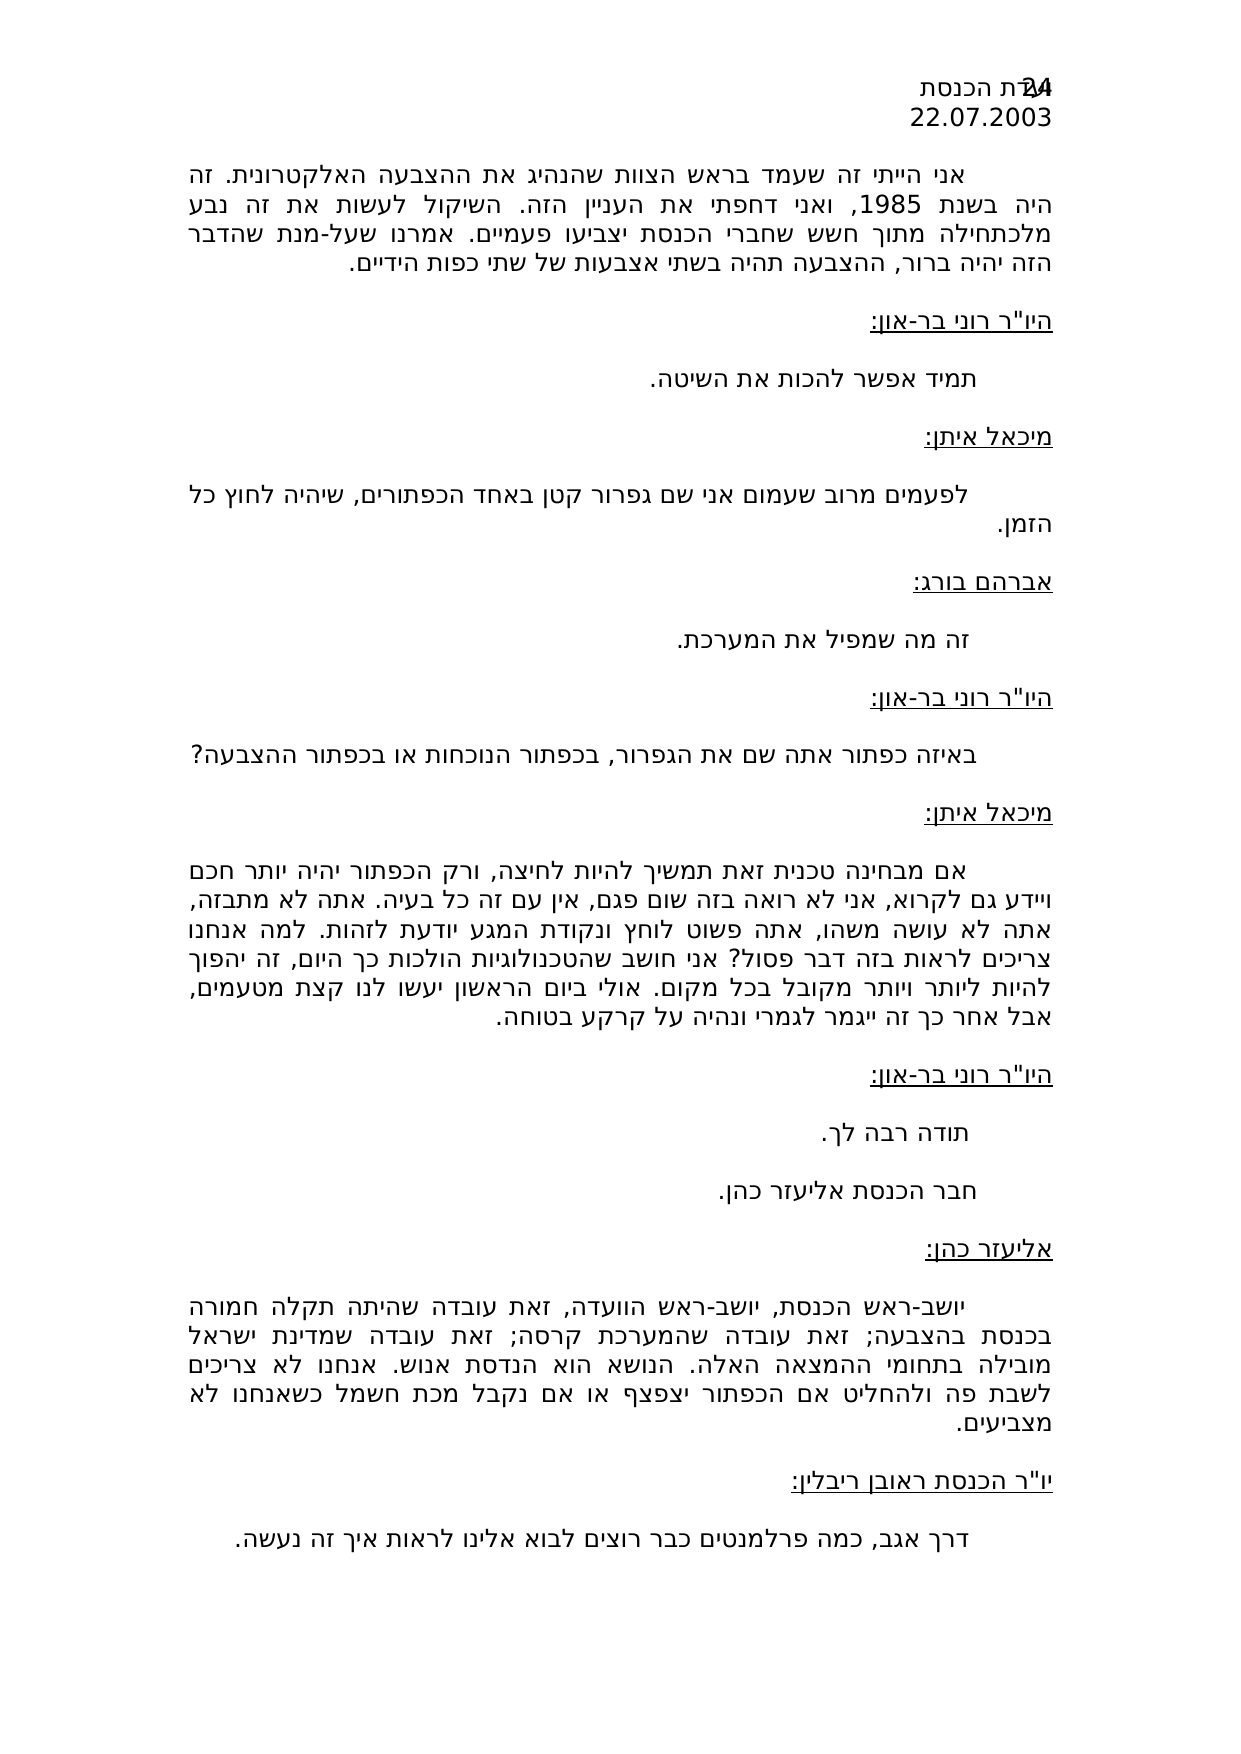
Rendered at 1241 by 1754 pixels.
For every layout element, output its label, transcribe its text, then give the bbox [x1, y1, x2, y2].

text מיכאל איתן: [187, 422, 1053, 451]
text אני הייתי זה שעמד בראש הצוות שהנהיג את ההצבעה האלקטרונית. זה היה בשנת 1985, ואני דחפתי את העניין הזה. השיקול לעשות את זה נבע מלכתחילה מתוך חשש שחברי הכנסת יצביעו פעמיים. אמרנו שעל-מנת שהדבר הזה יהיה ברור, ההצבעה תהיה בשתי אצבעות של שתי כפות הידיים. [187, 161, 1053, 277]
text זה מה שמפיל את המערכת. [187, 625, 1053, 654]
text היו"ר רוני בר-און: [187, 1060, 1053, 1089]
text היו"ר רוני בר-און: [187, 306, 1053, 335]
text דרך אגב, כמה פרלמנטים כבר רוצים לבוא אלינו לראות איך זה נעשה. [187, 1524, 1053, 1553]
text באיזה כפתור אתה שם את הגפרור, בכפתור הנוכחות או בכפתור ההצבעה? [187, 741, 1053, 770]
text היו"ר רוני בר-און: [187, 683, 1053, 712]
text תודה רבה לך. [187, 1118, 1053, 1147]
text מיכאל איתן: [187, 798, 1053, 828]
text אברהם בורג: [187, 567, 1053, 596]
text אם מבחינה טכנית זאת תמשיך להיות לחיצה, ורק הכפתור יהיה יותר חכם ויידע גם לקרוא, אני לא רואה בזה שום פגם, אין עם זה כל בעיה. אתה לא מתבזה, אתה לא עושה משהו, אתה פשוט לוחץ ונקודת המגע יודעת לזהות. למה אנחנו צריכים לראות בזה דבר פסול? אני חושב שהטכנולוגיות הולכות כך היום, זה יהפוך להיות ליותר ויותר מקובל בכל מקום. אולי ביום הראשון יעשו לנו קצת מטעמים, אבל אחר כך זה ייגמר לגמרי ונהיה על קרקע בטוחה. [187, 856, 1053, 1031]
text לפעמים מרוב שעמום אני שם גפרור קטן באחד הכפתורים, שיהיה לחוץ כל הזמן. [187, 480, 1053, 538]
text תמיד אפשר להכות את השיטה. [187, 364, 1053, 393]
text יושב-ראש הכנסת, יושב-ראש הוועדה, זאת עובדה שהיתה תקלה חמורה בכנסת בהצבעה; זאת עובדה שהמערכת קרסה; זאת עובדה שמדינת ישראל מובילה בתחומי ההמצאה האלה. הנושא הוא הנדסת אנוש. אנחנו לא צריכים לשבת פה ולהחליט אם הכפתור יצפצף או אם נקבל מכת חשמל כשאנחנו לא מצביעים. [187, 1292, 1053, 1438]
text אליעזר כהן: [187, 1234, 1053, 1263]
text יו"ר הכנסת ראובן ריבלין: [187, 1466, 1053, 1496]
text חבר הכנסת אליעזר כהן. [187, 1176, 1053, 1205]
